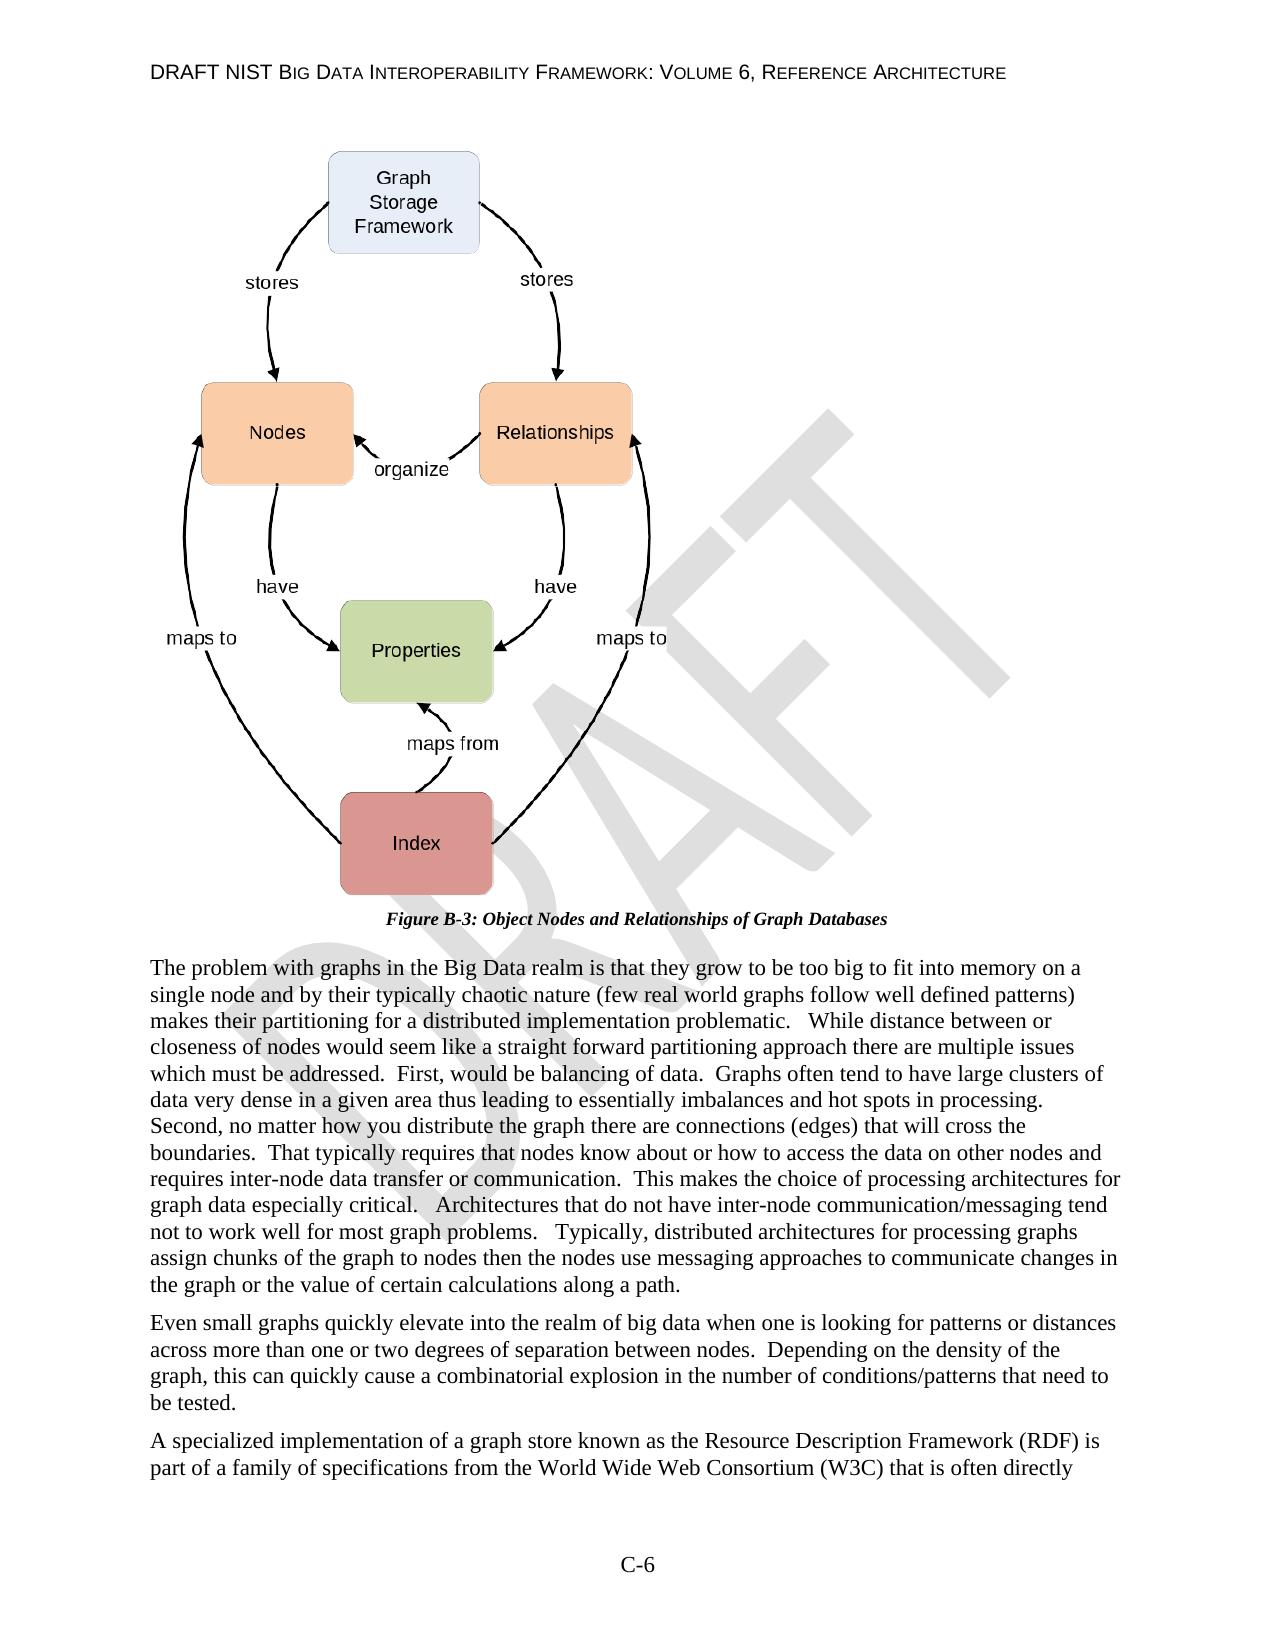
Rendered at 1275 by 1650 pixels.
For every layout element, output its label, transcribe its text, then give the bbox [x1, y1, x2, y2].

text Even small graphs quickly elevate into the realm of big data when one is looking for patterns or distances across more than one or two degrees of separation between nodes. Depending on the density of the graph, this can quickly cause a combinatorial explosion in the number of conditions/patterns that need to be tested. [150, 1309, 1125, 1415]
text The problem with graphs in the Big Data realm is that they grow to be too big to fit into memory on a single node and by their typically chaotic nature (few real world graphs follow well defined patterns) makes their partitioning for a distributed implementation problematic. While distance between or closeness of nodes would seem like a straight forward partitioning approach there are multiple issues which must be addressed. First, would be balancing of data. Graphs often tend to have large clusters of data very dense in a given area thus leading to essentially imbalances and hot spots in processing. Second, no matter how you distribute the graph there are connections (edges) that will cross the boundaries. That typically requires that nodes know about or how to access the data on other nodes and requires inter-node data transfer or communication. This makes the choice of processing architectures for graph data especially critical. Architectures that do not have inter-node communication/messaging tend not to work well for most graph problems. Typically, distributed architectures for processing graphs assign chunks of the graph to nodes then the nodes use messaging approaches to communicate changes in the graph or the value of certain calculations along a path. [150, 954, 1125, 1297]
text Figure B-3: Object Nodes and Relationships of Graph Databases [150, 908, 1125, 929]
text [150, 1427, 1125, 1480]
